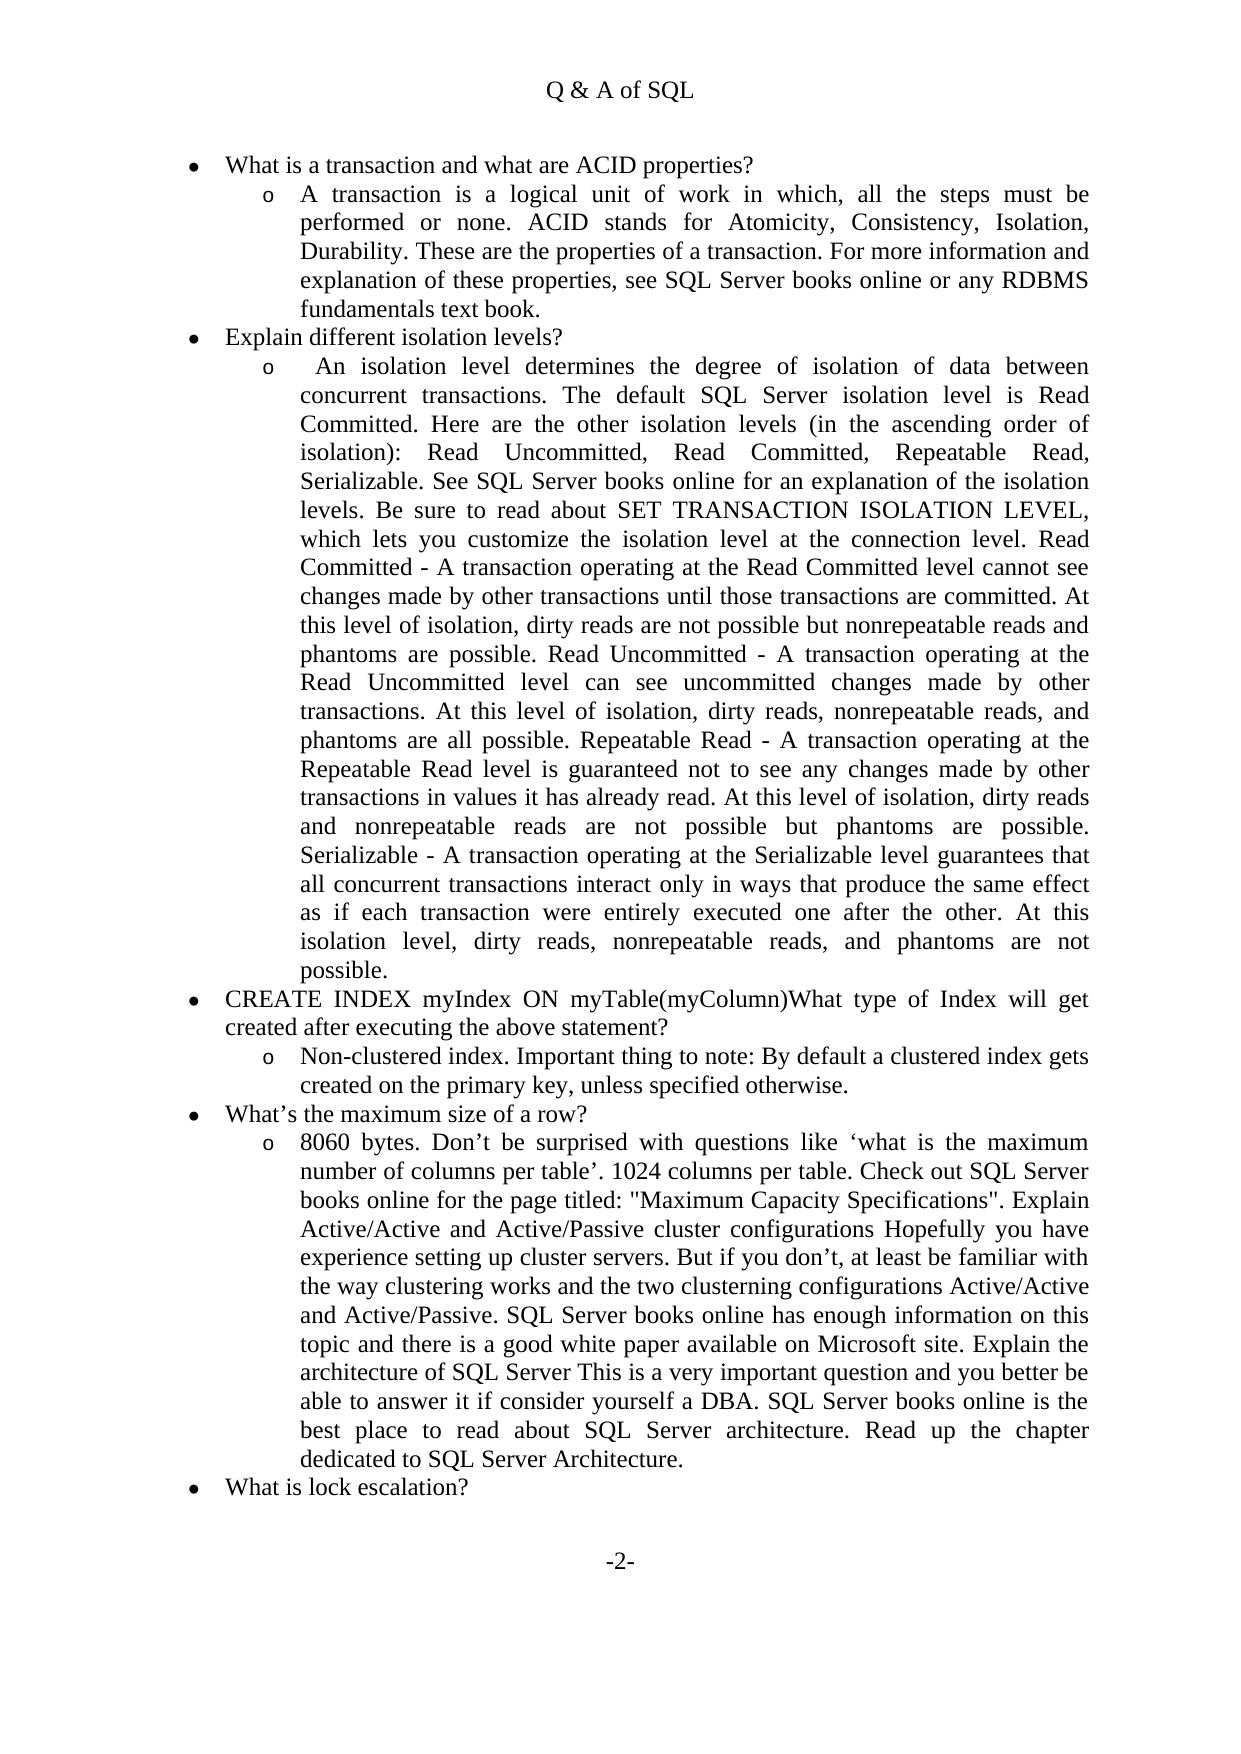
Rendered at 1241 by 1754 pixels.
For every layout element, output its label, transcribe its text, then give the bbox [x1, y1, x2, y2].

list What is a transaction and what are ACID properties? [187, 150, 1090, 179]
list CREATE INDEX myIndex ON myTable(myColumn)What type of Index will get created after executing the above statement? [187, 984, 1090, 1041]
list What’s the maximum size of a row? [187, 1099, 1090, 1127]
list What is lock escalation? [187, 1472, 1090, 1501]
list Non-clustered index. Important thing to note: By default a clustered index gets created on the primary key, unless specified otherwise. [262, 1041, 1090, 1099]
list 8060 bytes. Don’t be surprised with questions like ‘what is the maximum number of columns per table’. 1024 columns per table. Check out SQL Server books online for the page titled: "Maximum Capacity Specifications". Explain Active/Active and Active/Passive cluster configurations Hopefully you have experience setting up cluster servers. But if you don’t, at least be familiar with the way clustering works and the two clusterning configurations Active/Active and Active/Passive. SQL Server books online has enough information on this topic and there is a good white paper available on Microsoft site. Explain the architecture of SQL Server This is a very important question and you better be able to answer it if consider yourself a DBA. SQL Server books online is the best place to read about SQL Server architecture. Read up the chapter dedicated to SQL Server Architecture. [262, 1127, 1090, 1472]
list A transaction is a logical unit of work in which, all the steps must be performed or none. ACID stands for Atomicity, Consistency, Isolation, Durability. These are the properties of a transaction. For more information and explanation of these properties, see SQL Server books online or any RDBMS fundamentals text book. [262, 179, 1090, 322]
list An isolation level determines the degree of isolation of data between concurrent transactions. The default SQL Server isolation level is Read Committed. Here are the other isolation levels (in the ascending order of isolation): Read Uncommitted, Read Committed, Repeatable Read, Serializable. See SQL Server books online for an explanation of the isolation levels. Be sure to read about SET TRANSACTION ISOLATION LEVEL, which lets you customize the isolation level at the connection level. Read Committed - A transaction operating at the Read Committed level cannot see changes made by other transactions until those transactions are committed. At this level of isolation, dirty reads are not possible but nonrepeatable reads and phantoms are possible. Read Uncommitted - A transaction operating at the Read Uncommitted level can see uncommitted changes made by other transactions. At this level of isolation, dirty reads, nonrepeatable reads, and phantoms are all possible. Repeatable Read - A transaction operating at the Repeatable Read level is guaranteed not to see any changes made by other transactions in values it has already read. At this level of isolation, dirty reads and nonrepeatable reads are not possible but phantoms are possible. Serializable - A transaction operating at the Serializable level guarantees that all concurrent transactions interact only in ways that produce the same effect as if each transaction were entirely executed one after the other. At this isolation level, dirty reads, nonrepeatable reads, and phantoms are not possible. [262, 351, 1090, 984]
list Explain different isolation levels? [187, 322, 1090, 351]
